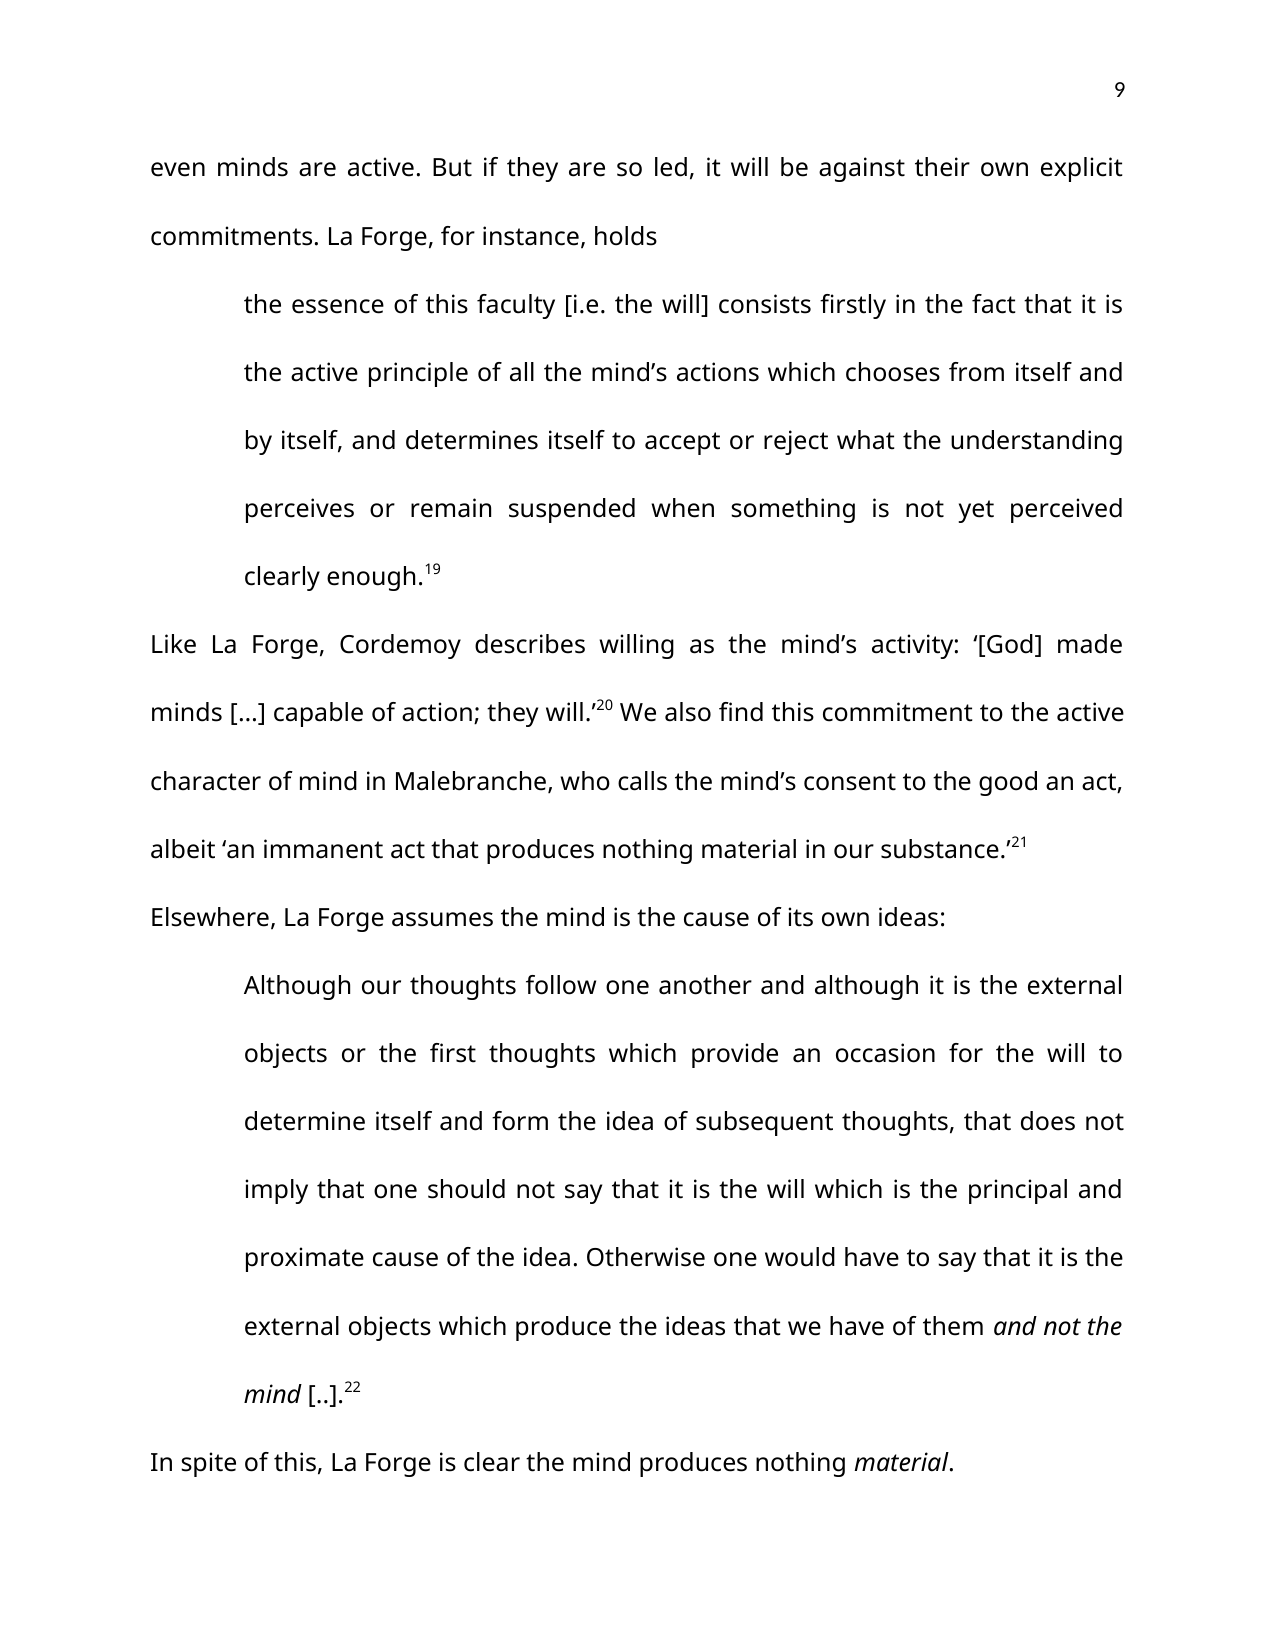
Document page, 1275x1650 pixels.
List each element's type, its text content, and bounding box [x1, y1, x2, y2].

text In spite of this, La Forge is clear the mind produces nothing material. [150, 1444, 1125, 1478]
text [150, 150, 1125, 252]
text the essence of this faculty [i.e. the will] consists firstly in the fact that it is the active principle of all the mind’s actions which chooses from itself and by itself, and determines itself to accept or reject what the understanding perceives or remain suspended when something is not yet perceived clearly enough. [244, 286, 1125, 593]
text Although our thoughts follow one another and although it is the external objects or the first thoughts which provide an occasion for the will to determine itself and form the idea of subsequent thoughts, that does not imply that one should not say that it is the will which is the principal and proximate cause of the idea. Otherwise one would have to say that it is the external objects which produce the ideas that we have of them and not the mind [..]. [244, 967, 1125, 1410]
text Elsewhere, La Forge assumes the mind is the cause of its own ideas: [150, 899, 1125, 933]
text Like La Forge, Cordemoy describes willing as the mind’s activity: ‘[God] made minds […] capable of action; they will.’ We also find this commitment to the active character of mind in Malebranche, who calls the mind’s consent to the good an act, albeit ‘an immanent act that produces nothing material in our substance.’ [150, 627, 1125, 865]
